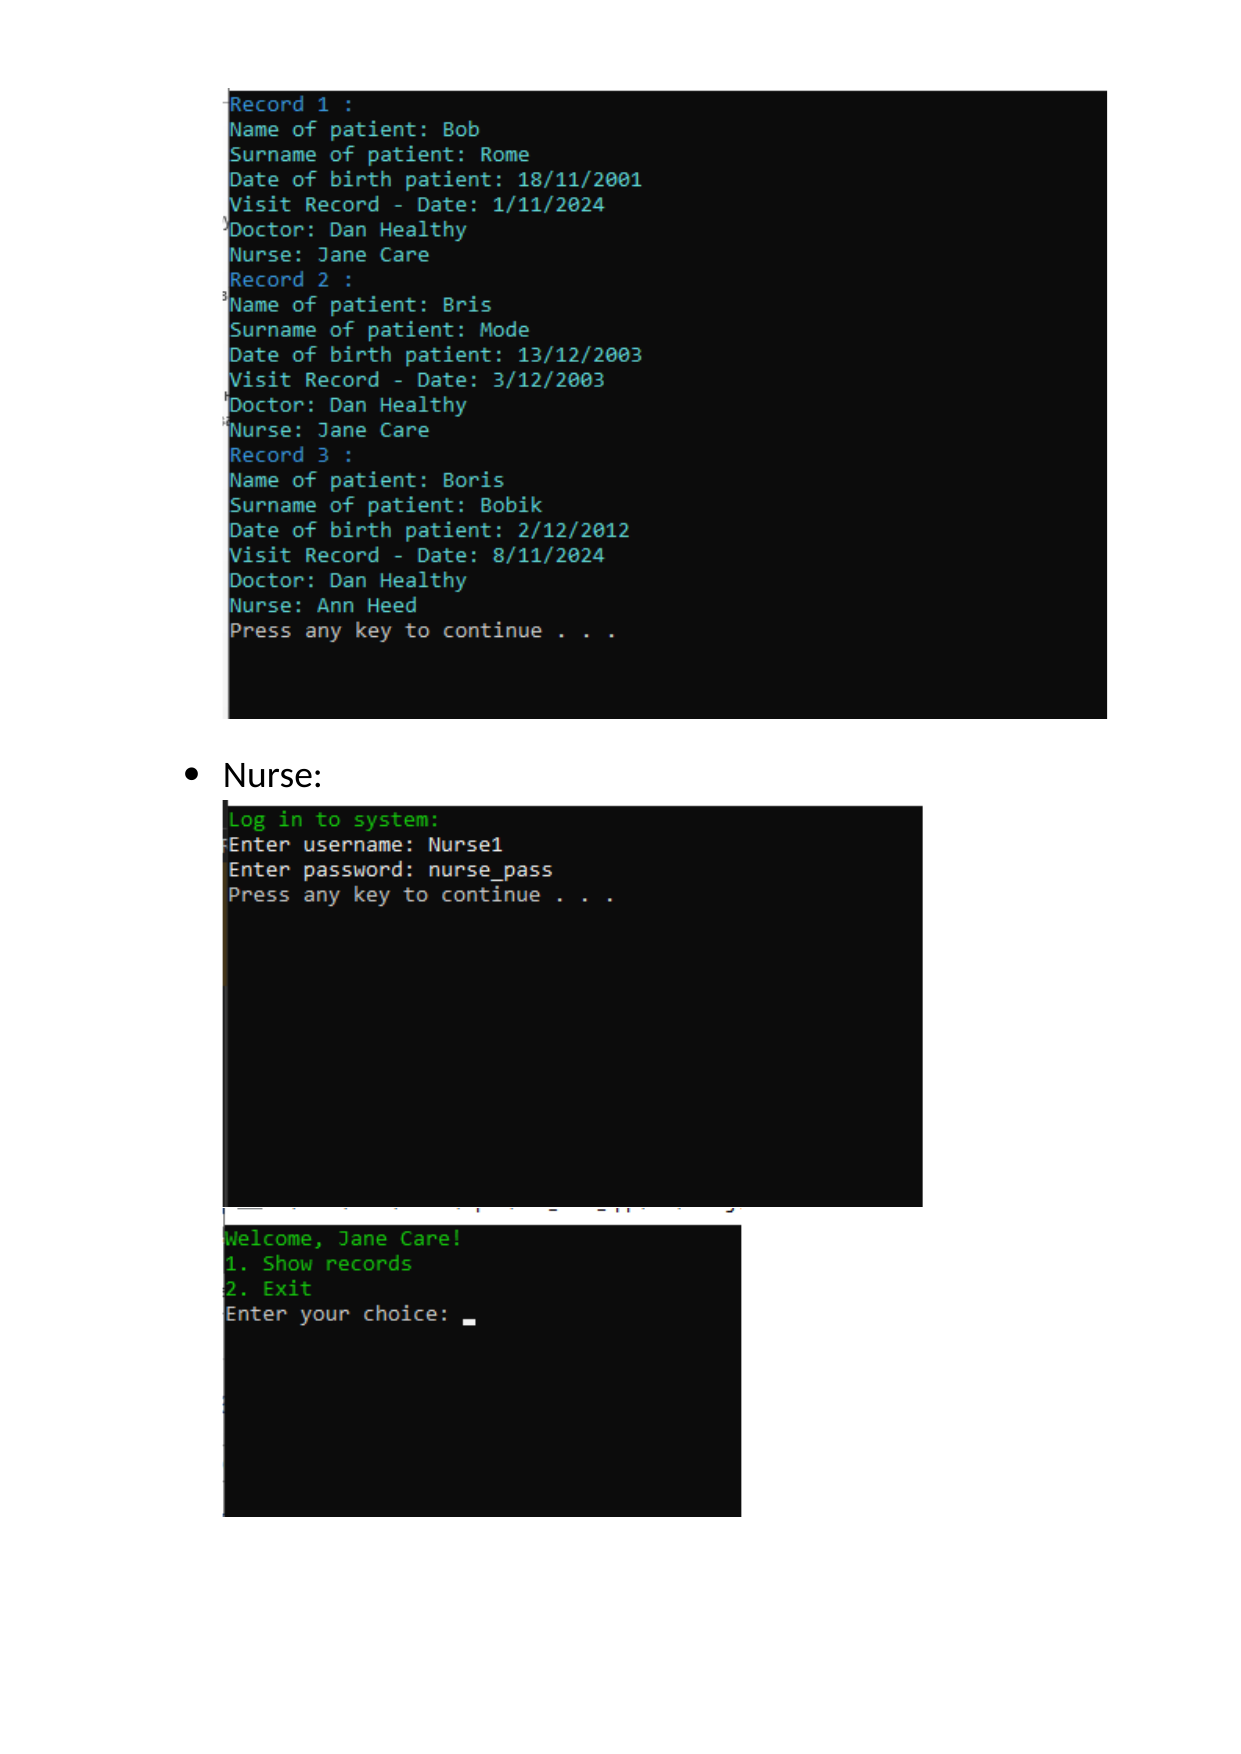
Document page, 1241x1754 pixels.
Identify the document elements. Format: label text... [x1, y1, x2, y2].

picture [222, 1208, 742, 1517]
picture [222, 88, 1108, 719]
list Nurse: [185, 751, 1152, 797]
picture [222, 800, 923, 1207]
